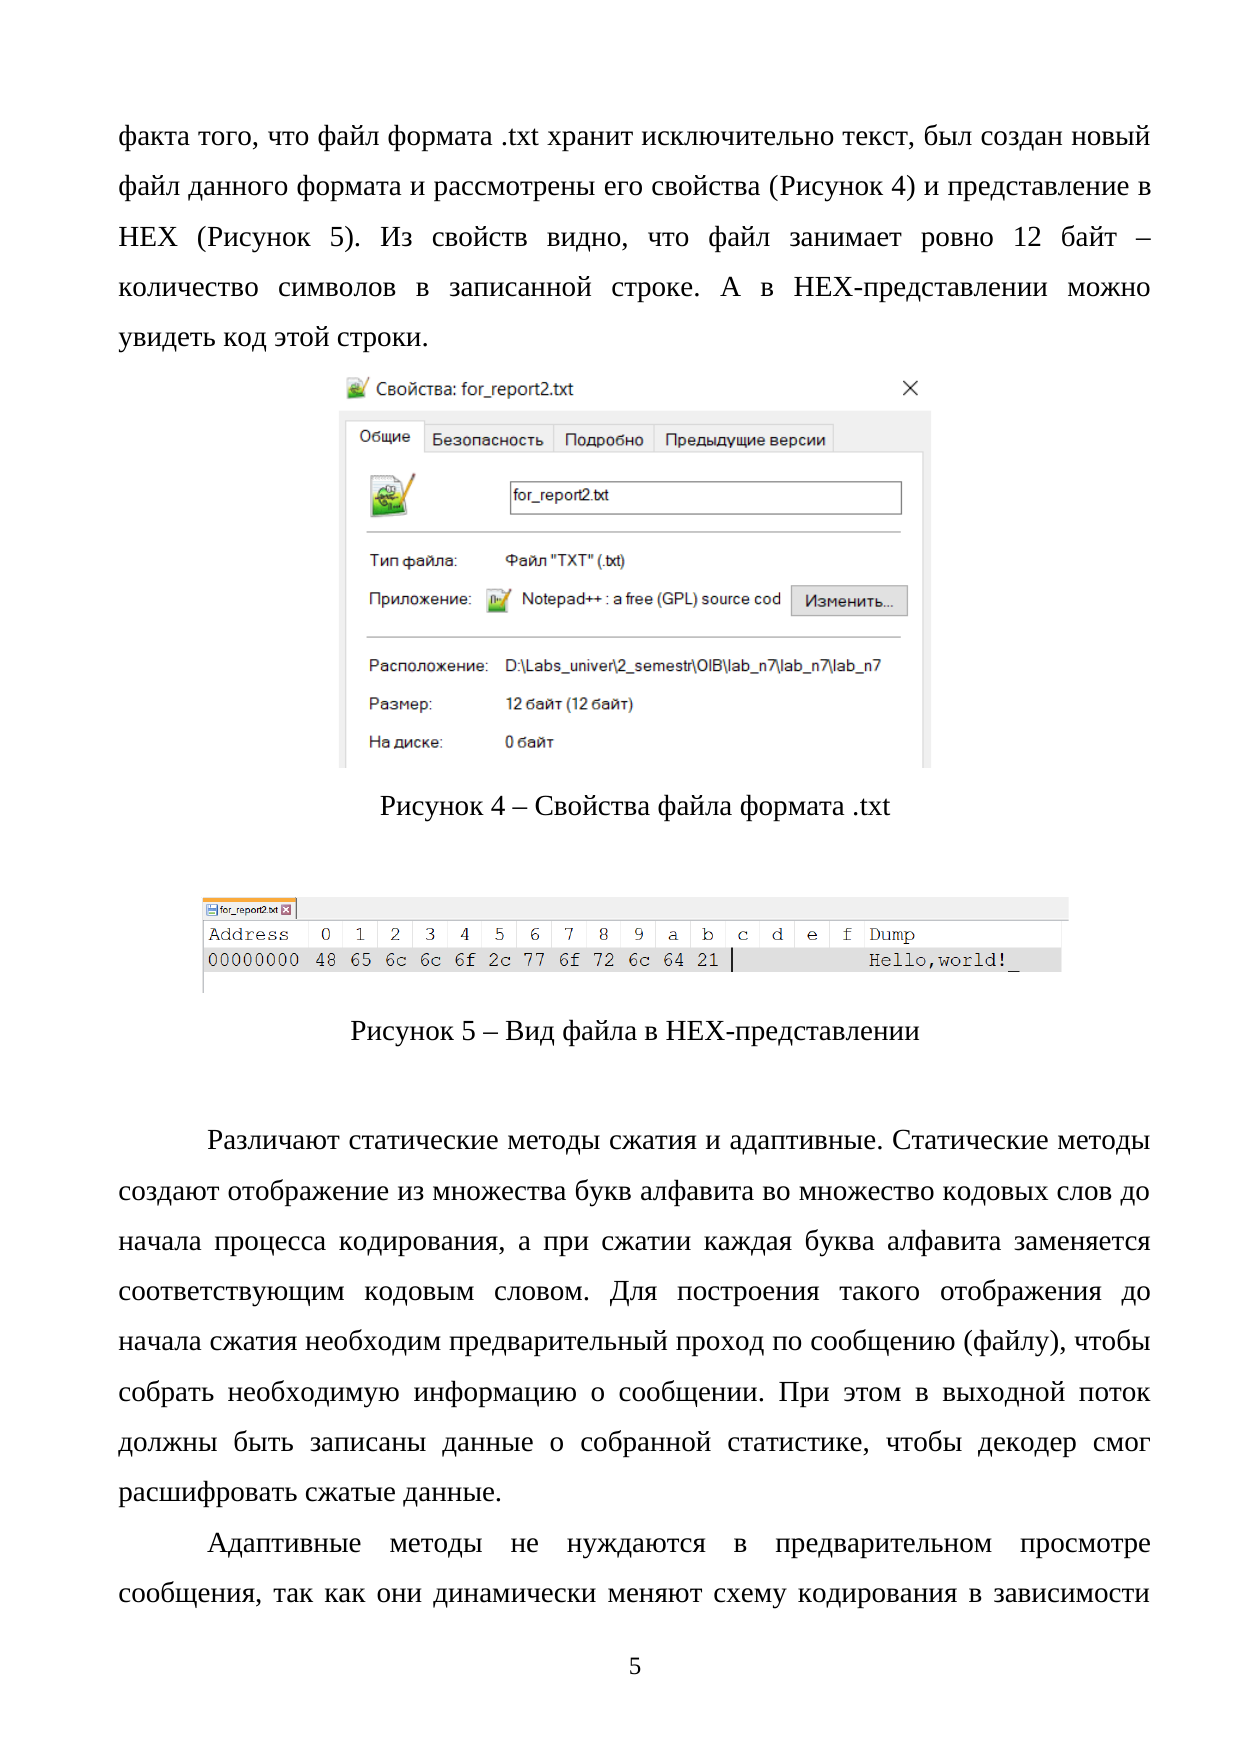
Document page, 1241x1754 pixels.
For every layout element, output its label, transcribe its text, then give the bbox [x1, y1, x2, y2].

picture [201, 897, 1069, 993]
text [118, 1525, 1152, 1609]
text Различают статические методы сжатия и адаптивные. Статические методы создают отображение из множества букв алфавита во множество кодовых слов до начала процесса кодирования, а при сжатии каждая буква алфавита заменяется соответствующим кодовым словом. Для построения такого отображения до начала сжатия необходим предварительный проход по сообщению (файлу), чтобы собрать необходимую информацию о сообщении. При этом в выходной поток должны быть записаны данные о собранной статистике, чтобы декодер смог расшифровать сжатые данные. [118, 1122, 1152, 1508]
picture [338, 369, 932, 768]
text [118, 118, 1152, 353]
